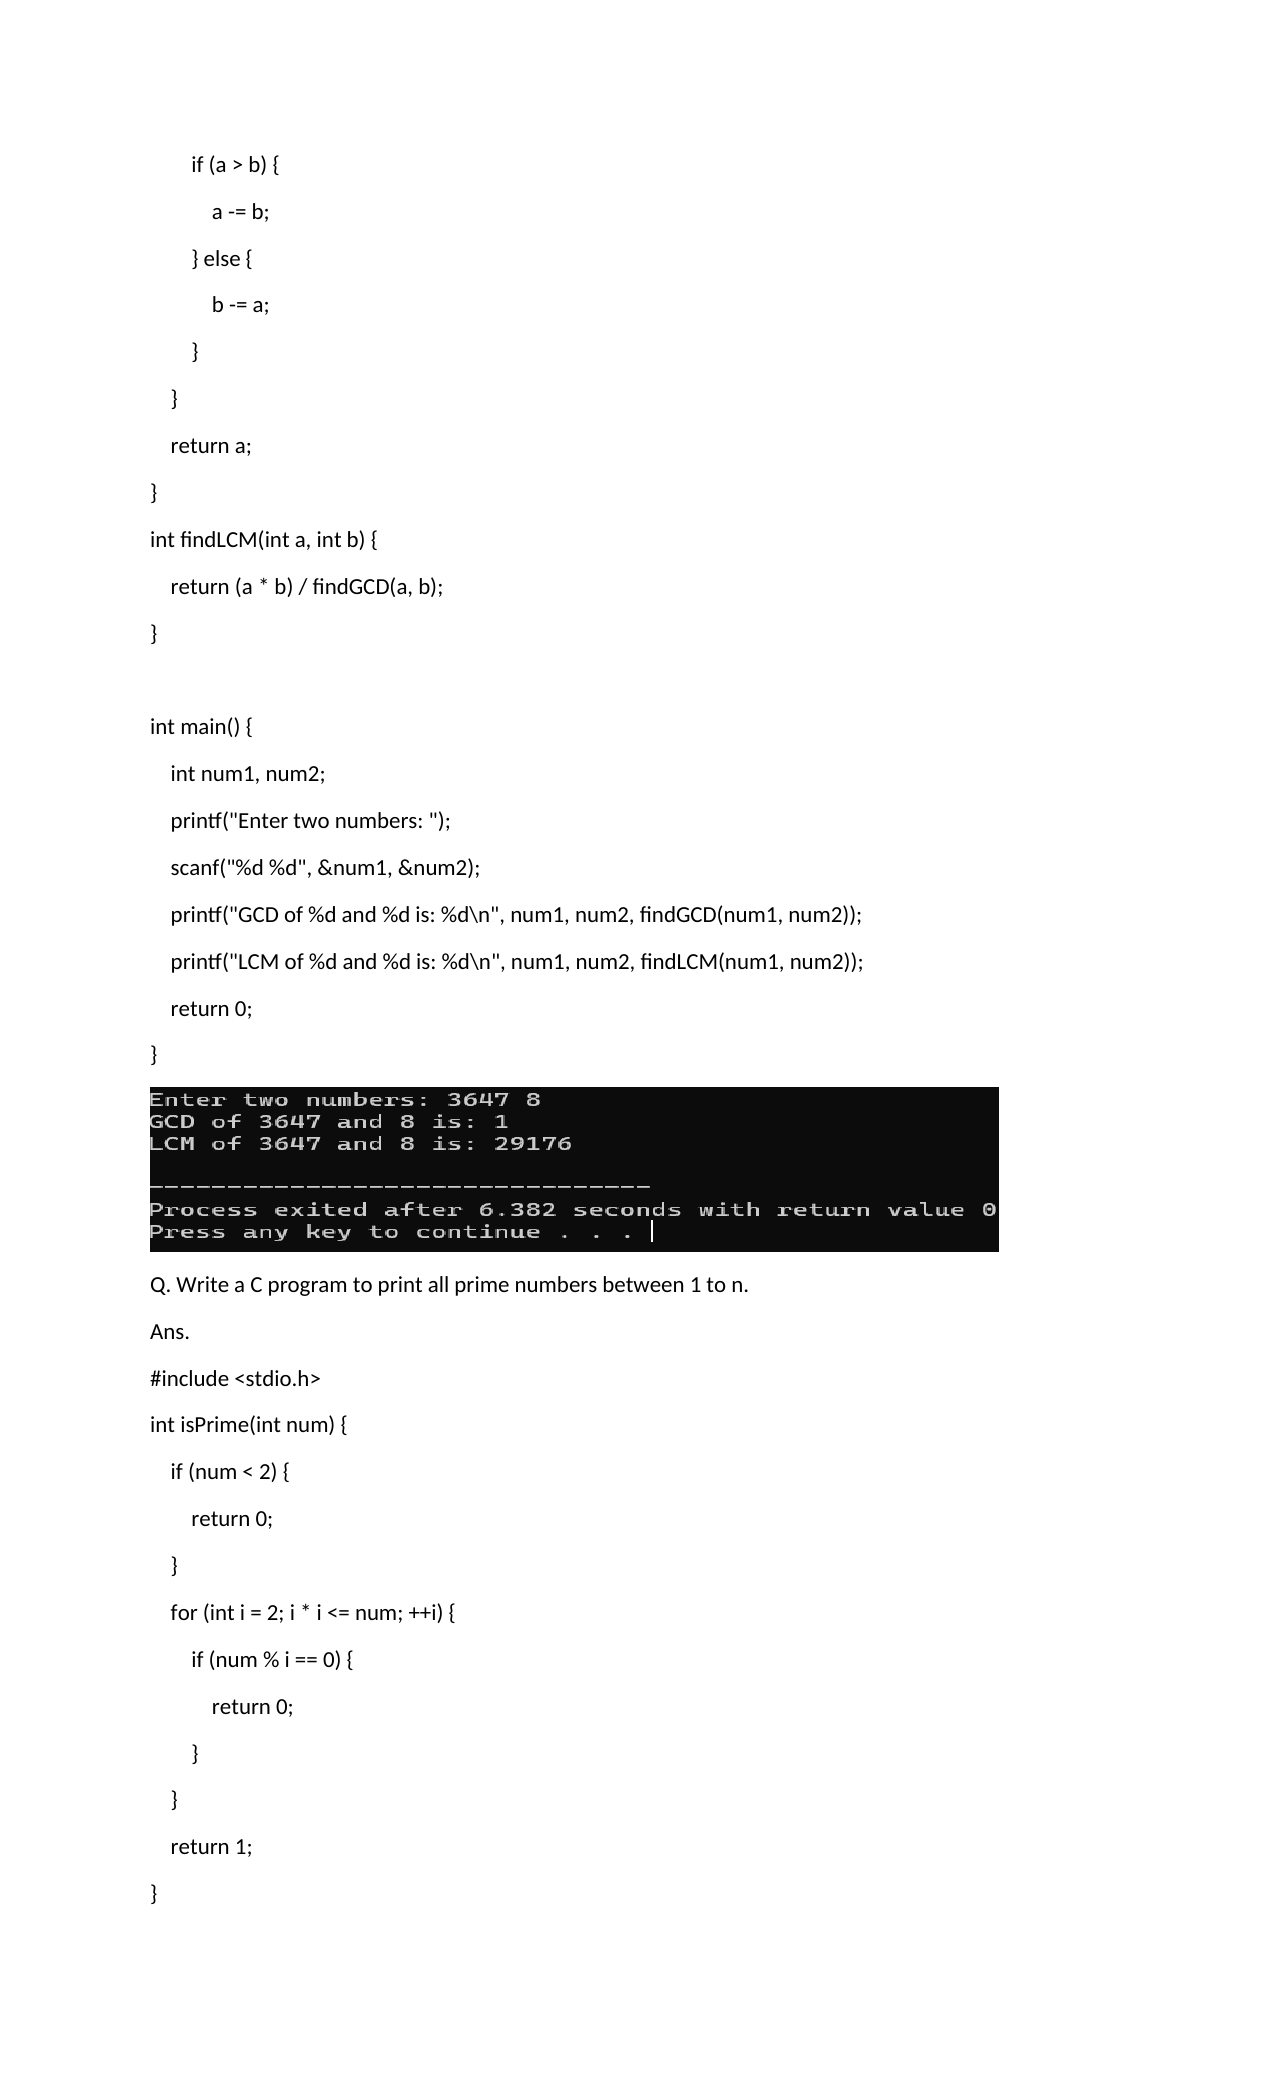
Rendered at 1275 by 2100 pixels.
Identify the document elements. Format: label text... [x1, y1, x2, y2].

picture [150, 1087, 999, 1252]
text int num1, num2; [150, 759, 1125, 787]
text } [150, 1551, 1125, 1579]
text printf("GCD of %d and %d is: %d\n", num1, num2, findGCD(num1, num2)); [150, 900, 1125, 928]
text return a; [150, 431, 1125, 459]
text if (num % i == 0) { [150, 1645, 1125, 1673]
text if (a > b) { [150, 150, 1125, 178]
text } [150, 619, 1125, 647]
text return 0; [150, 994, 1125, 1022]
text } [150, 1041, 1125, 1069]
text if (num < 2) { [150, 1457, 1125, 1486]
text scanf("%d %d", &num1, &num2); [150, 853, 1125, 881]
text } [150, 1739, 1125, 1767]
text int findLCM(int a, int b) { [150, 525, 1125, 553]
text printf("Enter two numbers: "); [150, 806, 1125, 834]
text } [150, 1879, 1125, 1907]
text } [150, 337, 1125, 366]
text } else { [150, 244, 1125, 272]
text } [150, 478, 1125, 506]
text printf("LCM of %d and %d is: %d\n", num1, num2, findLCM(num1, num2)); [150, 947, 1125, 975]
text int isPrime(int num) { [150, 1411, 1125, 1439]
text } [150, 1786, 1125, 1814]
text for (int i = 2; i * i <= num; ++i) { [150, 1598, 1125, 1626]
text #include <stdio.h> [150, 1364, 1125, 1392]
text a -= b; [150, 197, 1125, 225]
text int main() { [150, 712, 1125, 741]
text return (a * b) / findGCD(a, b); [150, 572, 1125, 600]
text Q. Write a C program to print all prime numbers between 1 to n. [150, 1270, 1125, 1298]
text } [150, 384, 1125, 412]
text b -= a; [150, 291, 1125, 319]
text return 1; [150, 1832, 1125, 1861]
text Ans. [150, 1317, 1125, 1345]
text return 0; [150, 1692, 1125, 1720]
text return 0; [150, 1504, 1125, 1532]
